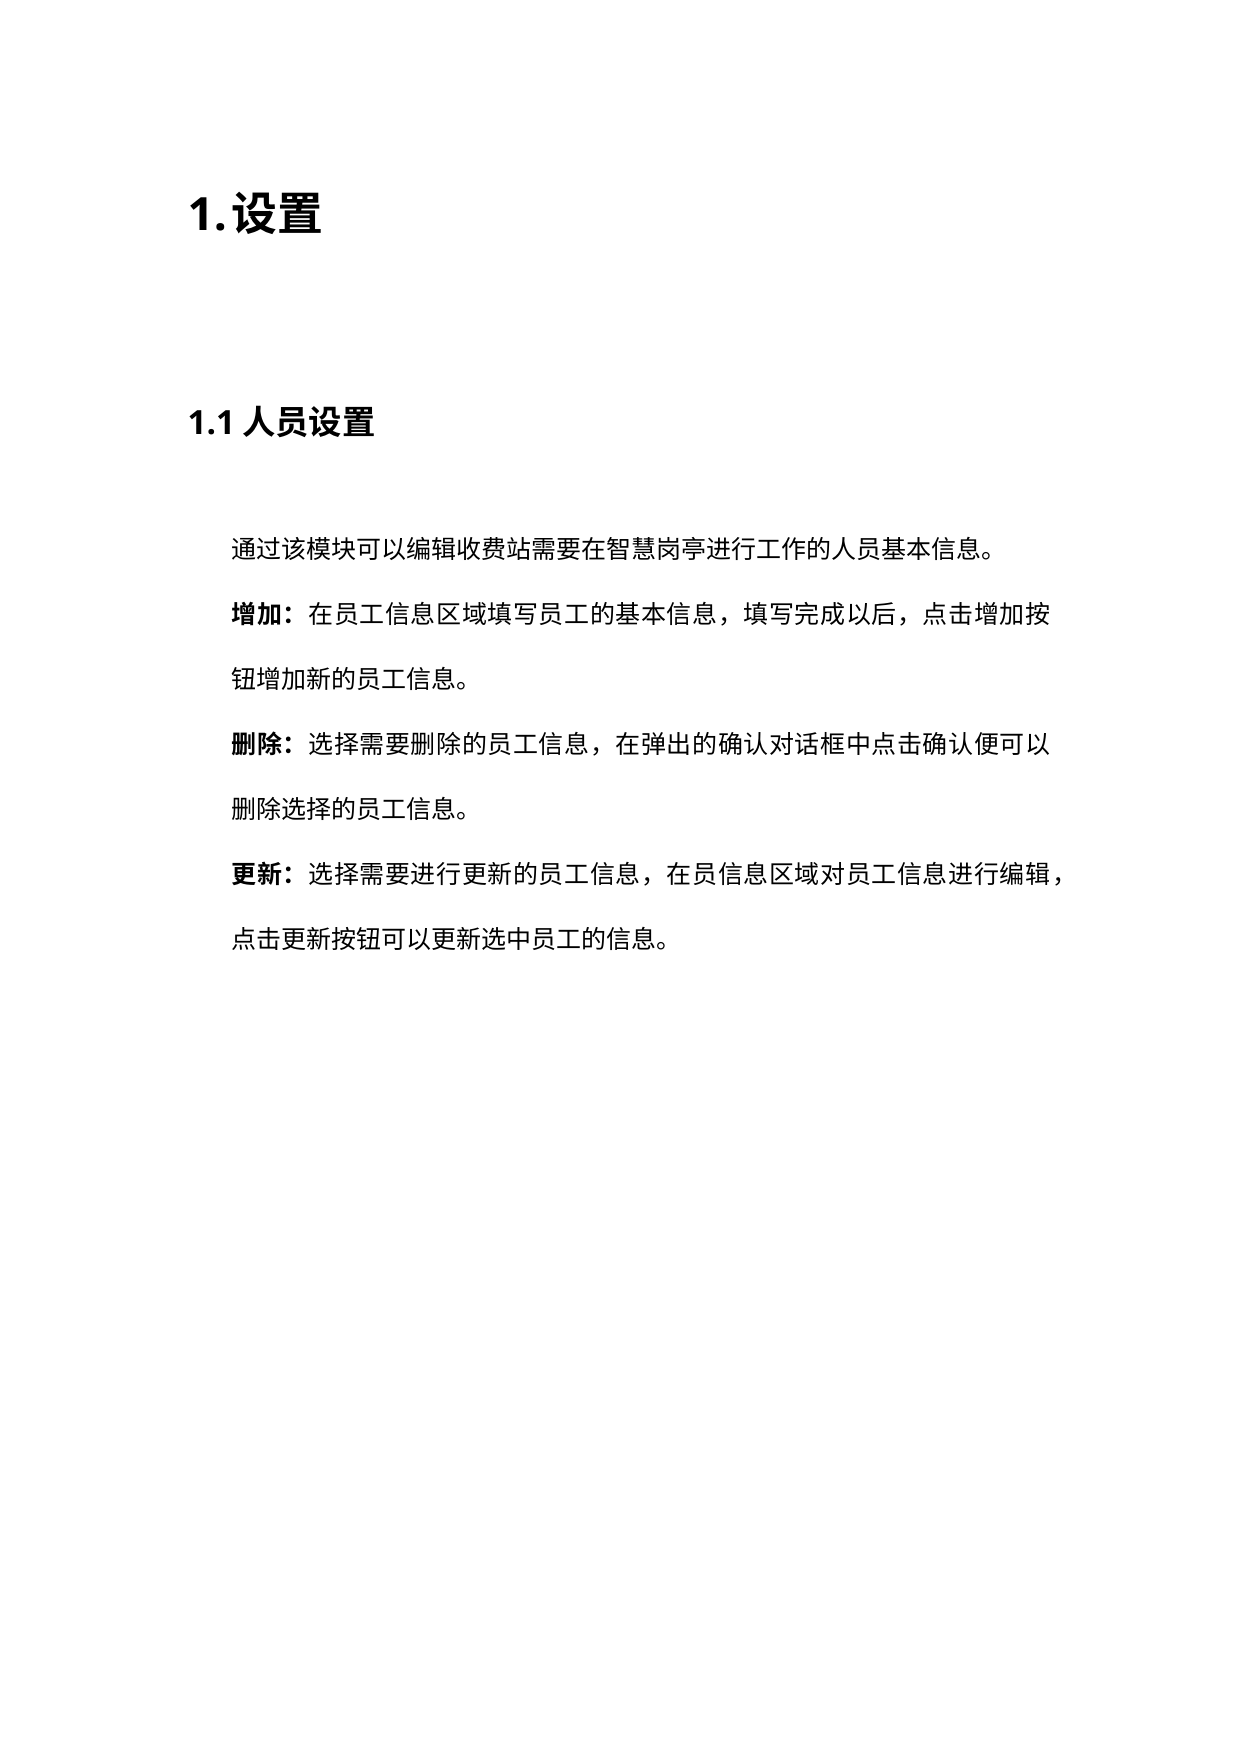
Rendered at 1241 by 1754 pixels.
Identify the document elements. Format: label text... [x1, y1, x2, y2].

text 删除：选择需要删除的员工信息，在弹出的确认对话框中点击确认便可以删除选择的员工信息。 [231, 710, 1053, 840]
text 通过该模块可以编辑收费站需要在智慧岗亭进行工作的人员基本信息。 [231, 515, 1053, 580]
subtitle 设置 [187, 162, 1053, 259]
text 更新：选择需要进行更新的员工信息，在员信息区域对员工信息进行编辑，点击更新按钮可以更新选中员工的信息。 [231, 840, 1053, 970]
subtitle 1.1人员设置 [187, 388, 1053, 453]
text 增加：在员工信息区域填写员工的基本信息，填写完成以后，点击增加按钮增加新的员工信息。 [231, 580, 1053, 710]
